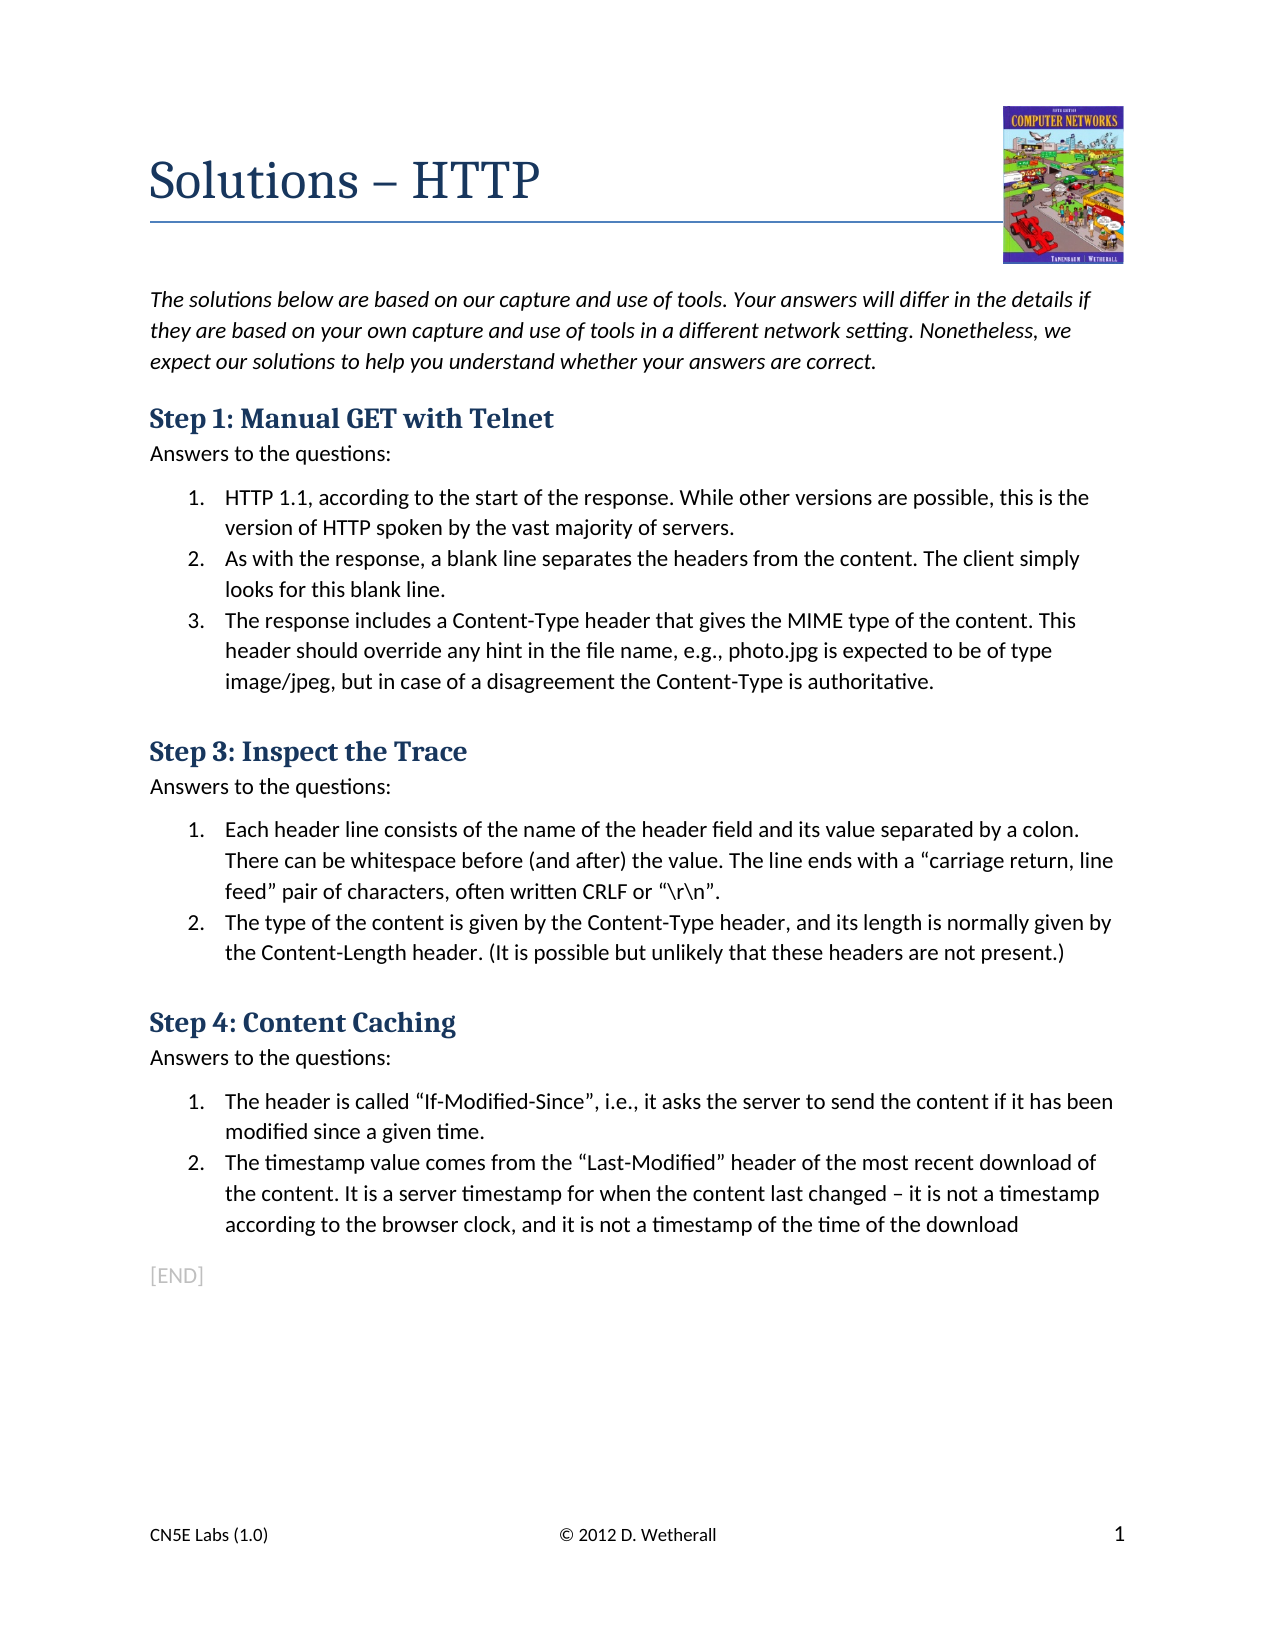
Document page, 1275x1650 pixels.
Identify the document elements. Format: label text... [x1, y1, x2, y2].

list As with the response, a blank line separates the headers from the content. The client simply looks for this blank line. [187, 544, 1125, 603]
list The timestamp value comes from the “Last-Modified” header of the most recent download of the content. It is a server timestamp for when the content last changed – it is not a timestamp according to the browser clock, and it is not a timestamp of the time of the download [187, 1148, 1125, 1238]
subtitle Step 1: Manual GET with Telnet [150, 403, 1125, 436]
title Solutions – HTTP [150, 150, 1003, 221]
text Answers to the questions: [150, 772, 1125, 800]
picture [1003, 106, 1124, 263]
list HTTP 1.1, according to the start of the response. While other versions are possible, this is the version of HTTP spoken by the vast majority of servers. [187, 483, 1125, 542]
subtitle Step 3: Inspect the Trace [150, 735, 1125, 769]
text Answers to the questions: [150, 1043, 1125, 1072]
list The type of the content is given by the Content-Type header, and its length is normally given by the Content-Length header. (It is possible but unlikely that these headers are not present.) [187, 908, 1125, 966]
text The solutions below are based on our capture and use of tools. Your answers will differ in the details if they are based on your own capture and use of tools in a different network setting. Nonetheless, we expect our solutions to help you understand whether your answers are correct. [150, 286, 1125, 375]
list The header is called “If-Modified-Since”, i.e., it asks the server to send the content if it has been modified since a given time. [187, 1087, 1125, 1146]
list Each header line consists of the name of the header field and its value separated by a colon. There can be whitespace before (and after) the value. The line ends with a “carriage return, line feed” pair of characters, often written CRLF or “\r\n”. [187, 816, 1125, 905]
text Answers to the questions: [150, 439, 1125, 468]
text [END] [150, 1261, 1125, 1289]
subtitle Step 4: Content Caching [150, 1007, 1125, 1040]
list The response includes a Content-Type header that gives the MIME type of the content. This header should override any hint in the file name, e.g., photo.jpg is expected to be of type image/jpeg, but in case of a disagreement the Content-Type is authoritative. [187, 606, 1125, 695]
